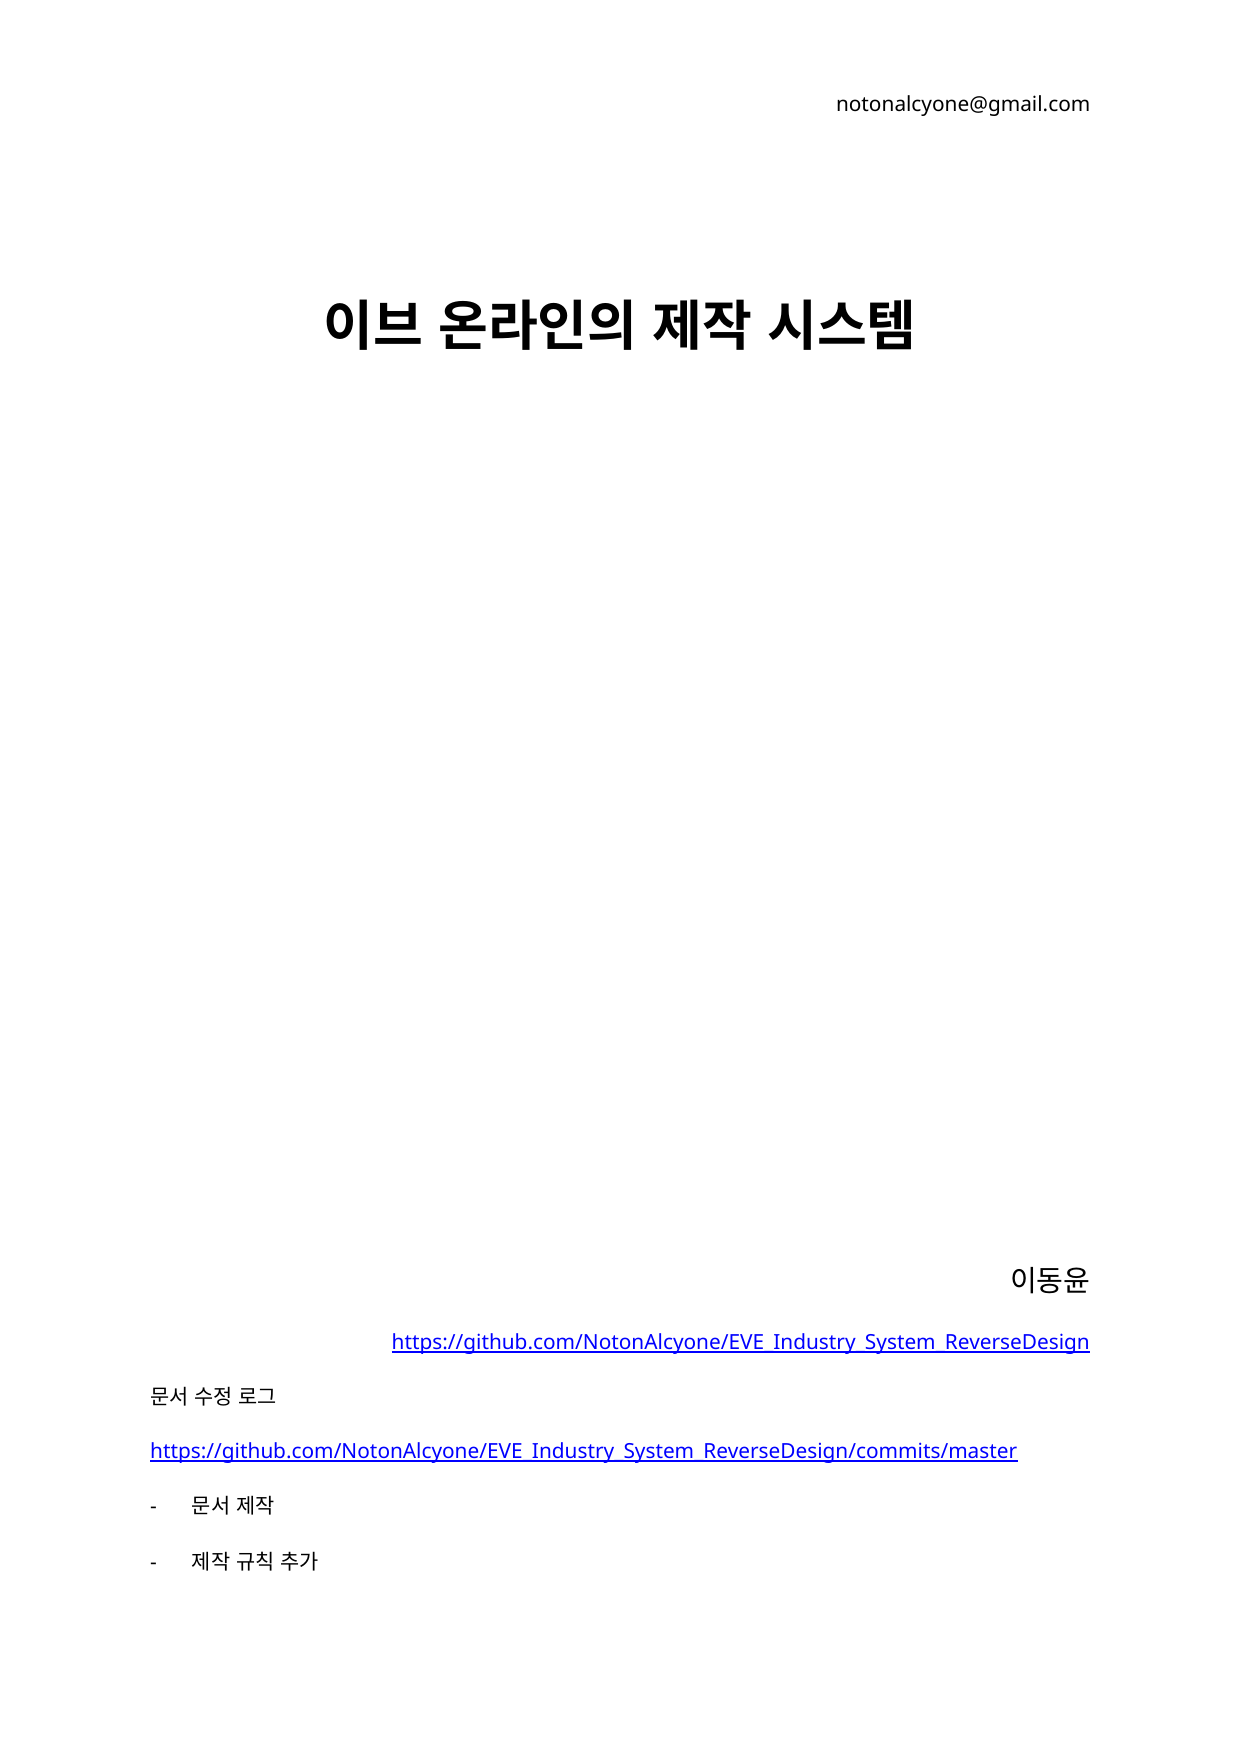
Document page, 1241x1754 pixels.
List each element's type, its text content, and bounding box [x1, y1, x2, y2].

text https://github.com/NotonAlcyone/EVE_Industry_System_ReverseDesign/commits/master [150, 1436, 1090, 1464]
text 이브 온라인의 제작 시스템 [150, 283, 1090, 361]
text 문서 수정 로그 [150, 1381, 1090, 1411]
list 제작 규칙 추가 [150, 1545, 1090, 1575]
text https://github.com/NotonAlcyone/EVE_Industry_System_ReverseDesign [150, 1327, 1090, 1356]
text 이동윤 [150, 1258, 1090, 1300]
list 문서 제작 [150, 1489, 1090, 1520]
